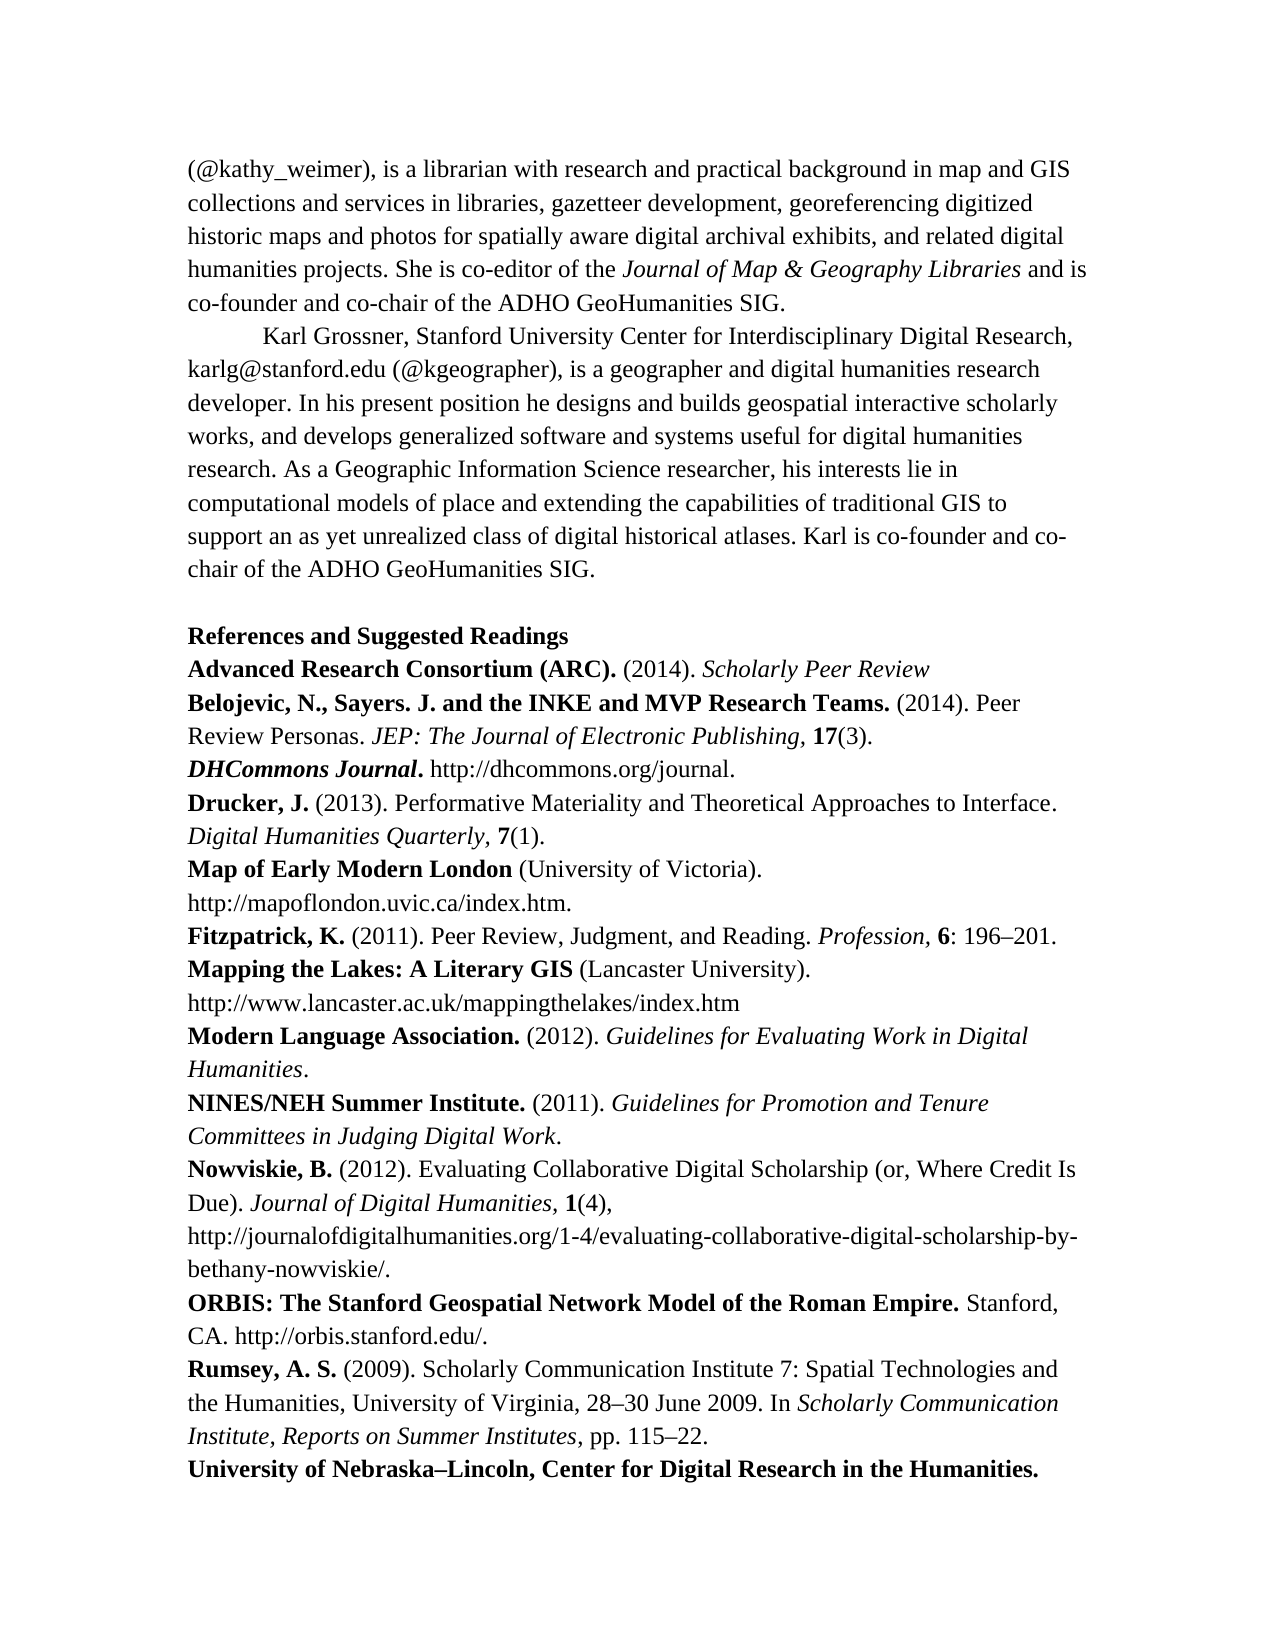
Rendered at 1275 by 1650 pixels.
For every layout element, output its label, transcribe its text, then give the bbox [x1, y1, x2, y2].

text http://www.lancaster.ac.uk/mappingthelakes/index.htm [187, 983, 1087, 1017]
text References and Suggested Readings [187, 617, 1087, 650]
text Nowviskie, B. (2012). Evaluating Collaborative Digital Scholarship (or, Where Credit Is Due). Journal of Digital Humanities, 1(4), http://journalofdigitalhumanities.org/1-4/evaluating-collaborative-digital-scholarship-by-bethany-nowviskie/. [187, 1150, 1087, 1283]
text Drucker, J. (2013). Performative Materiality and Theoretical Approaches to Interface. Digital Humanities Quarterly, 7(1). [187, 783, 1087, 850]
text Belojevic, N., Sayers. J. and the INKE and MVP Research Teams. (2014). Peer Review Personas. JEP: The Journal of Electronic Publishing, 17(3). [187, 683, 1087, 750]
text Karl Grossner, Stanford University Center for Interdisciplinary Digital Research, karlg@stanford.edu (@kgeographer), is a geographer and digital humanities research developer. In his present position he designs and builds geospatial interactive scholarly works, and develops generalized software and systems useful for digital humanities research. As a Geographic Information Science researcher, his interests lie in computational models of place and extending the capabilities of traditional GIS to support an as yet unrealized class of digital historical atlases. Karl is co-founder and co-chair of the ADHO GeoHumanities SIG. [187, 317, 1087, 583]
text DHCommons Journal. http://dhcommons.org/journal. [187, 750, 1087, 783]
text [187, 150, 1087, 317]
text Map of Early Modern London (University of Victoria). http://mapoflondon.uvic.ca/index.htm. [187, 850, 1087, 917]
text Advanced Research Consortium (ARC). (2014). Scholarly Peer Review [187, 650, 1087, 683]
text NINES/NEH Summer Institute. (2011). Guidelines for Promotion and Tenure Committees in Judging Digital Work. [187, 1083, 1087, 1150]
text Fitzpatrick, K. (2011). Peer Review, Judgment, and Reading. Profession, 6: 196–201. [187, 917, 1087, 950]
text Mapping the Lakes: A Literary GIS (Lancaster University). [187, 950, 1087, 983]
text Rumsey, A. S. (2009). Scholarly Communication Institute 7: Spatial Technologies and the Humanities, University of Virginia, 28–30 June 2009. In Scholarly Communication Institute, Reports on Summer Institutes, pp. 115–22. [187, 1350, 1087, 1450]
text Modern Language Association. (2012). Guidelines for Evaluating Work in Digital Humanities. [187, 1017, 1087, 1083]
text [187, 1450, 1087, 1483]
text ORBIS: The Stanford Geospatial Network Model of the Roman Empire. Stanford, CA. http://orbis.stanford.edu/. [187, 1283, 1087, 1350]
